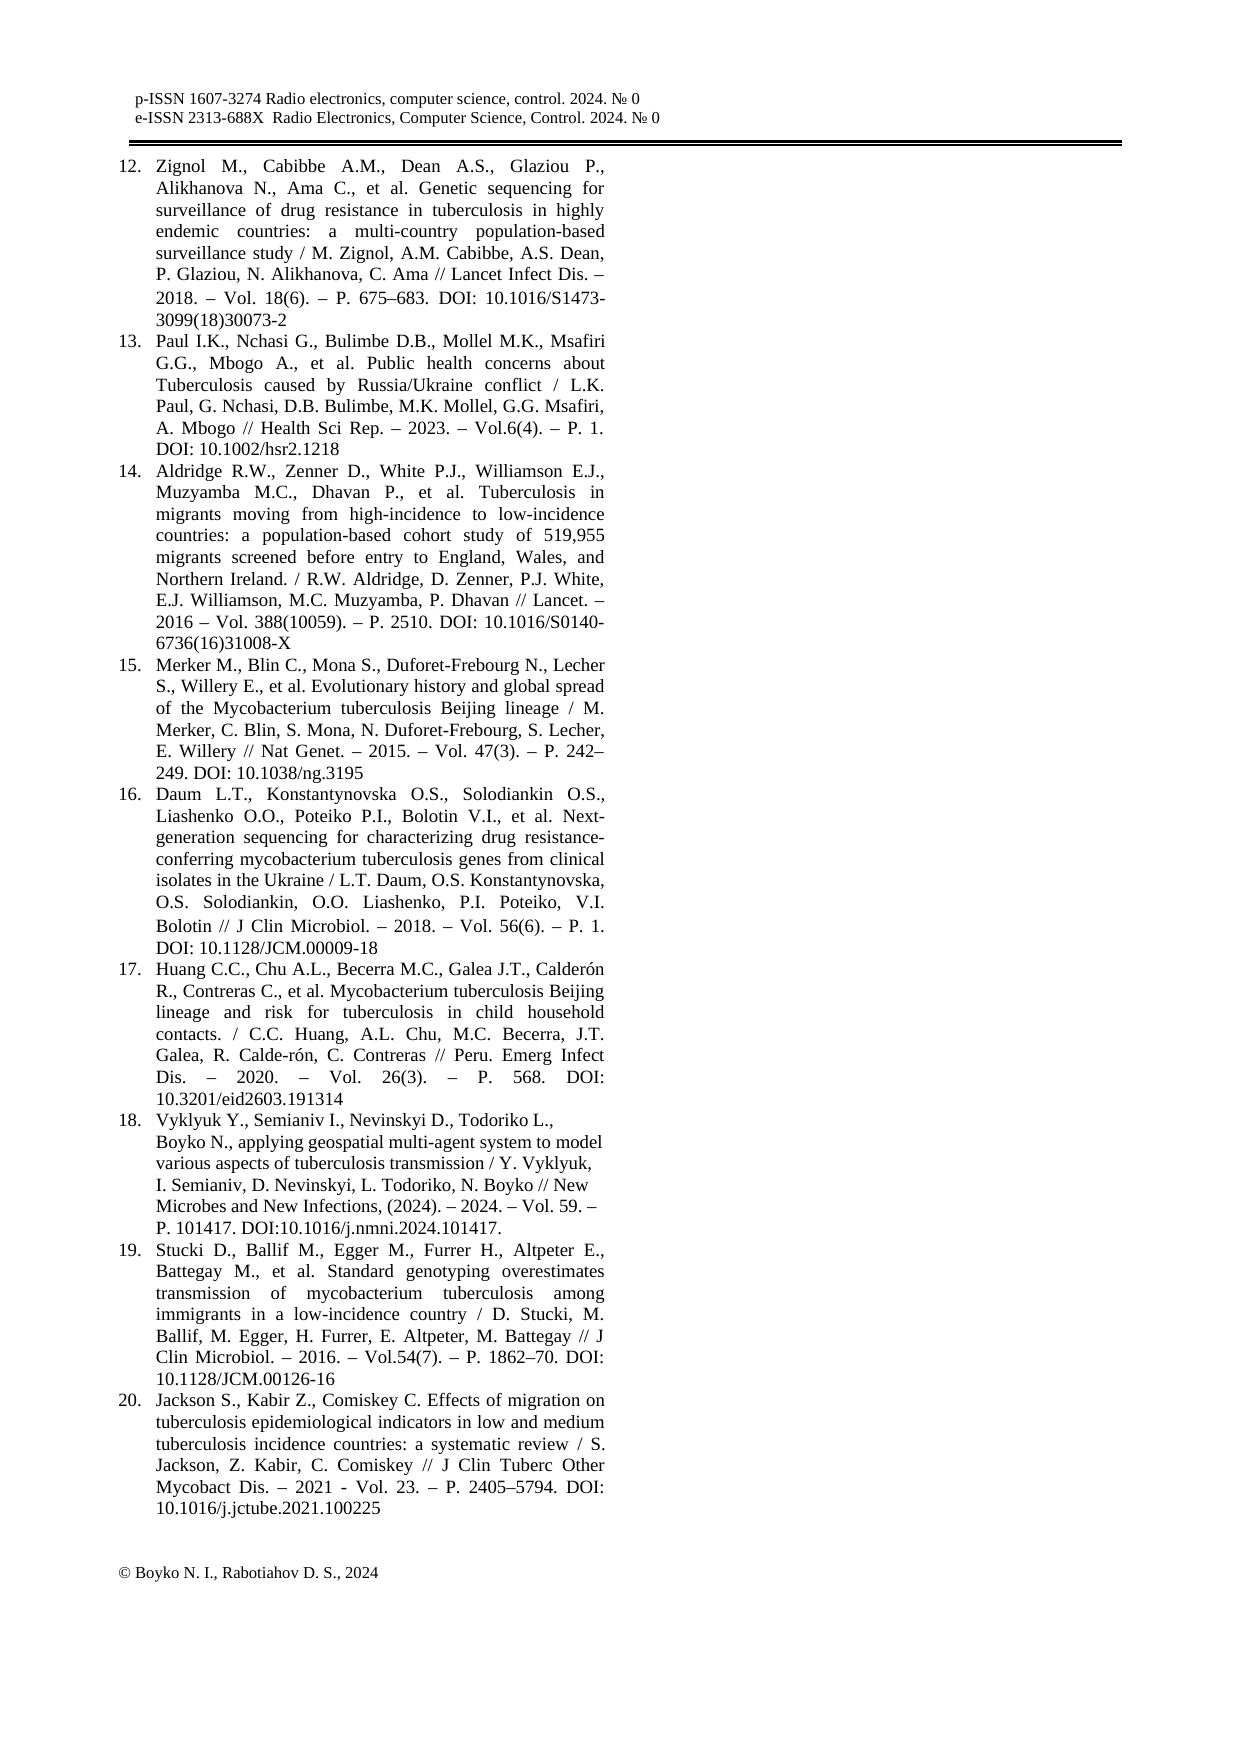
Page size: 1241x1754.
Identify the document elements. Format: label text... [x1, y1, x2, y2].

list Daum L.T., Konstantynovska O.S., Solodiankin O.S., Liashenko O.O., Poteiko P.I., Bolotin V.I., et al. Next-generation sequencing for characterizing drug resistance-conferring mycobacterium tuberculosis genes from clinical isolates in the Ukraine / L.T. Daum, O.S. Konstantynovska, O.S. Solodiankin, O.O. Liashenko, P.I. Poteiko, V.I. Bolotin // J Clin Microbiol. – 2018. – Vol. 56(6). – P. 1. DOI: 10.1128/JCM.00009-18 [118, 783, 605, 958]
list Aldridge R.W., Zenner D., White P.J., Williamson E.J., Muzyamba M.C., Dhavan P., et al. Tuberculosis in migrants moving from high-incidence to low-incidence countries: a population-based cohort study of 519,955 migrants screened before entry to England, Wales, and Northern Ireland. / R.W. Aldridge, D. Zenner, P.J. White, E.J. Williamson, M.C. Muzyamba, P. Dhavan // Lancet. – 2016 – Vol. 388(10059). – P. 2510. DOI: 10.1016/S0140-6736(16)31008-X [118, 460, 605, 654]
list Stucki D., Ballif M., Egger M., Furrer H., Altpeter E., Battegay M., et al. Standard genotyping overestimates transmission of mycobacterium tuberculosis among immigrants in a low-incidence country / D. Stucki, M. Ballif, M. Egger, H. Furrer, E. Altpeter, M. Battegay // J Clin Microbiol. – 2016. – Vol.54(7). – P. 1862–70. DOI: 10.1128/JCM.00126-16 [118, 1238, 605, 1389]
list Huang C.C., Chu A.L., Becerra M.C., Galea J.T., Calderón R., Contreras C., et al. Mycobacterium tuberculosis Beijing lineage and risk for tuberculosis in child household contacts. / C.C. Huang, A.L. Chu, M.C. Becerra, J.T. Galea, R. Calde-rón, C. Contreras // Peru. Emerg Infect Dis. – 2020. – Vol. 26(3). – P. 568. DOI: 10.3201/eid2603.191314 [118, 958, 605, 1109]
list Vyklyuk Y., Semianiv I., Nevinskyi D., Todoriko L., Boyko N., applying geospatial multi-agent system to model various aspects of tuberculosis transmission / Y. Vyklyuk, I. Semianiv, D. Nevinskyi, L. Todoriko, N. Boyko // New Microbes and New Infections, (2024). – 2024. – Vol. 59. – P. 101417. DOI:10.1016/j.nmni.2024.101417. [118, 1109, 605, 1238]
list Paul I.K., Nchasi G., Bulimbe D.B., Mollel M.K., Msafiri G.G., Mbogo A., et al. Public health concerns about Tuberculosis caused by Russia/Ukraine conflict / L.K. Paul, G. Nchasi, D.B. Bulimbe, M.K. Mollel, G.G. Msafiri, A. Mbogo // Health Sci Rep. – 2023. – Vol.6(4). – P. 1. DOI: 10.1002/hsr2.1218 [118, 330, 605, 460]
list Jackson S., Kabir Z., Comiskey C. Effects of migration on tuberculosis epidemiological indicators in low and medium tuberculosis incidence countries: a systematic review / S. Jackson, Z. Kabir, C. Comiskey // J Clin Tuberc Other Mycobact Dis. – 2021 - Vol. 23. – P. 2405–5794. DOI: 10.1016/j.jctube.2021.100225 [118, 1389, 605, 1519]
list Merker M., Blin C., Mona S., Duforet-Frebourg N., Lecher S., Willery E., et al. Evolutionary history and global spread of the Mycobacterium tuberculosis Beijing lineage / M. Merker, C. Blin, S. Mona, N. Duforet-Frebourg, S. Lecher, E. Willery // Nat Genet. – 2015. – Vol. 47(3). – P. 242–249. DOI: 10.1038/ng.3195 [118, 654, 605, 783]
list Zignol M., Cabibbe A.M., Dean A.S., Glaziou P., Alikhanova N., Ama C., et al. Genetic sequencing for surveillance of drug resistance in tuberculosis in highly endemic countries: a multi-country population-based surveillance study / M. Zignol, A.M. Cabibbe, A.S. Dean, P. Glaziou, N. Alikhanova, C. Ama // Lancet Infect Dis. – 2018. – Vol. 18(6). – P. 675–683. DOI: 10.1016/S1473-3099(18)30073-2 [118, 155, 605, 330]
